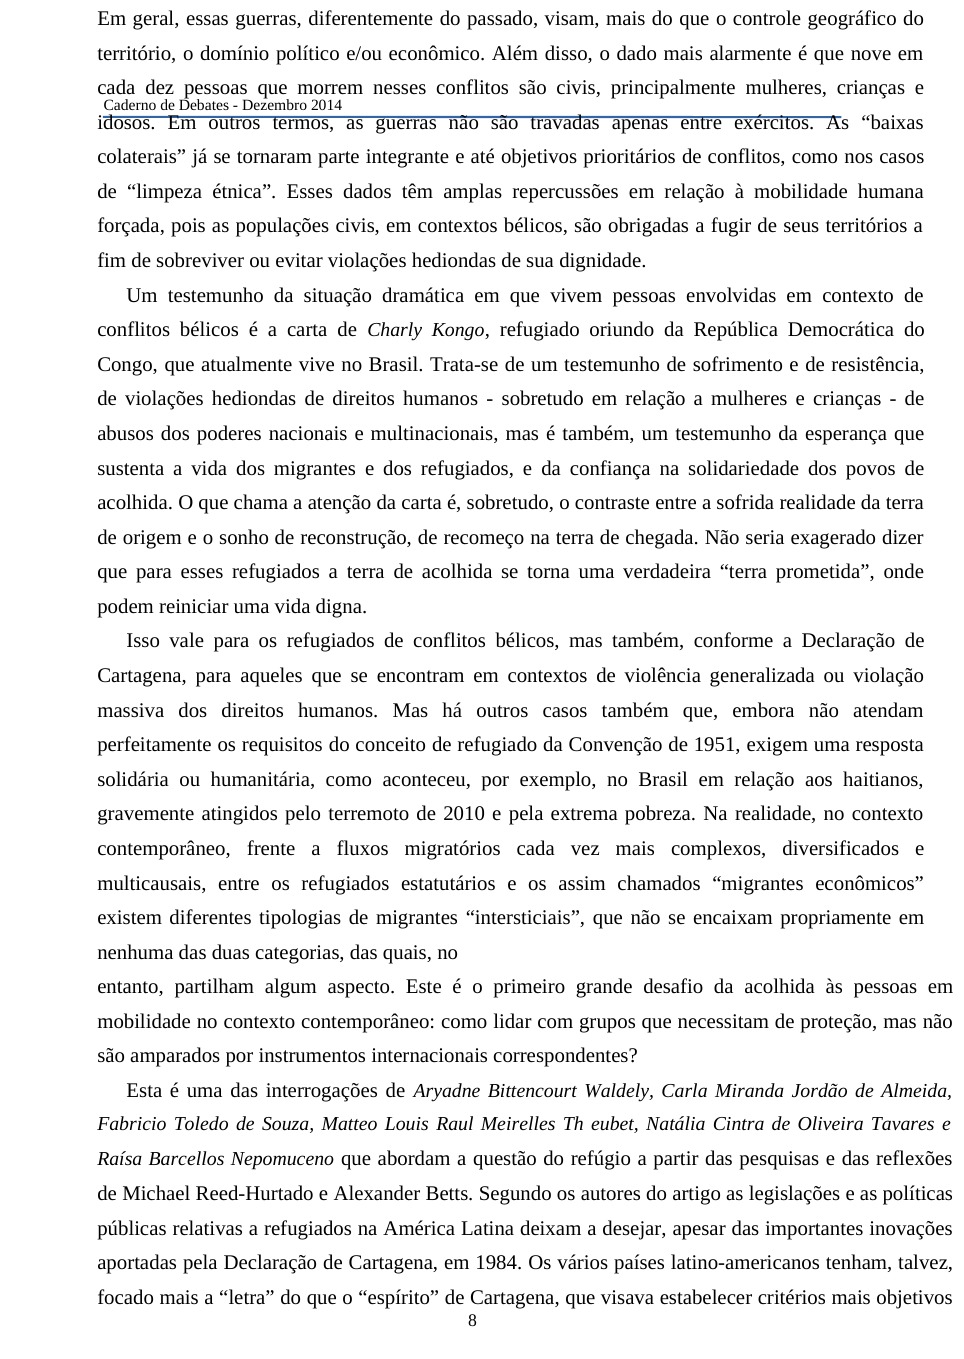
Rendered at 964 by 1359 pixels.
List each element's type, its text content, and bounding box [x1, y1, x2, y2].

text Em geral, essas guerras, diferentemente do passado, visam, mais do que o controle geográfico do território, o domínio político e/ou econômico. Além disso, o dado mais alarmente é que nove em cada dez pessoas que morrem nesses conflitos são civis, principalmente mulheres, crianças e idosos. Em outros termos, as guerras não são travadas apenas entre exércitos. As “baixas colaterais” já se tornaram parte integrante e até objetivos prioritários de conflitos, como nos casos de “limpeza étnica”. Esses dados têm amplas repercussões em relação à mobilidade humana forçada, pois as populações civis, em contextos bélicos, são obrigadas a fugir de seus territórios a fim de sobreviver ou evitar violações hediondas de sua dignidade. [97, 6, 925, 272]
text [97, 1078, 954, 1309]
text Isso vale para os refugiados de conflitos bélicos, mas também, conforme a Declaração de Cartagena, para aqueles que se encontram em contextos de violência generalizada ou violação massiva dos direitos humanos. Mas há outros casos também que, embora não atendam perfeitamente os requisitos do conceito de refugiado da Convenção de 1951, exigem uma resposta solidária ou humanitária, como aconteceu, por exemplo, no Brasil em relação aos haitianos, gravemente atingidos pelo terremoto de 2010 e pela extrema pobreza. Na realidade, no contexto contemporâneo, frente a fluxos migratórios cada vez mais complexos, diversificados e multicausais, entre os refugiados estatutários e os assim chamados “migrantes econômicos” existem diferentes tipologias de migrantes “intersticiais”, que não se encaixam propriamente em nenhuma das duas categorias, das quais, no [97, 628, 925, 964]
text entanto, partilham algum aspecto. Este é o primeiro grande desafio da acolhida às pessoas em mobilidade no contexto contemporâneo: como lidar com grupos que necessitam de proteção, mas não são amparados por instrumentos internacionais correspondentes? [97, 974, 954, 1067]
text Um testemunho da situação dramática em que vivem pessoas envolvidas em contexto de conflitos bélicos é a carta de Charly Kongo, refugiado oriundo da República Democrática do Congo, que atualmente vive no Brasil. Trata-se de um testemunho de sofrimento e de resistência, de violações hediondas de direitos humanos - sobretudo em relação a mulheres e crianças - de abusos dos poderes nacionais e multinacionais, mas é também, um testemunho da esperança que sustenta a vida dos migrantes e dos refugiados, e da confiança na solidariedade dos povos de acolhida. O que chama a atenção da carta é, sobretudo, o contraste entre a sofrida realidade da terra de origem e o sonho de reconstrução, de recomeço na terra de chegada. Não seria exagerado dizer que para esses refugiados a terra de acolhida se torna uma verdadeira “terra prometida”, onde podem reiniciar uma vida digna. [97, 283, 925, 618]
